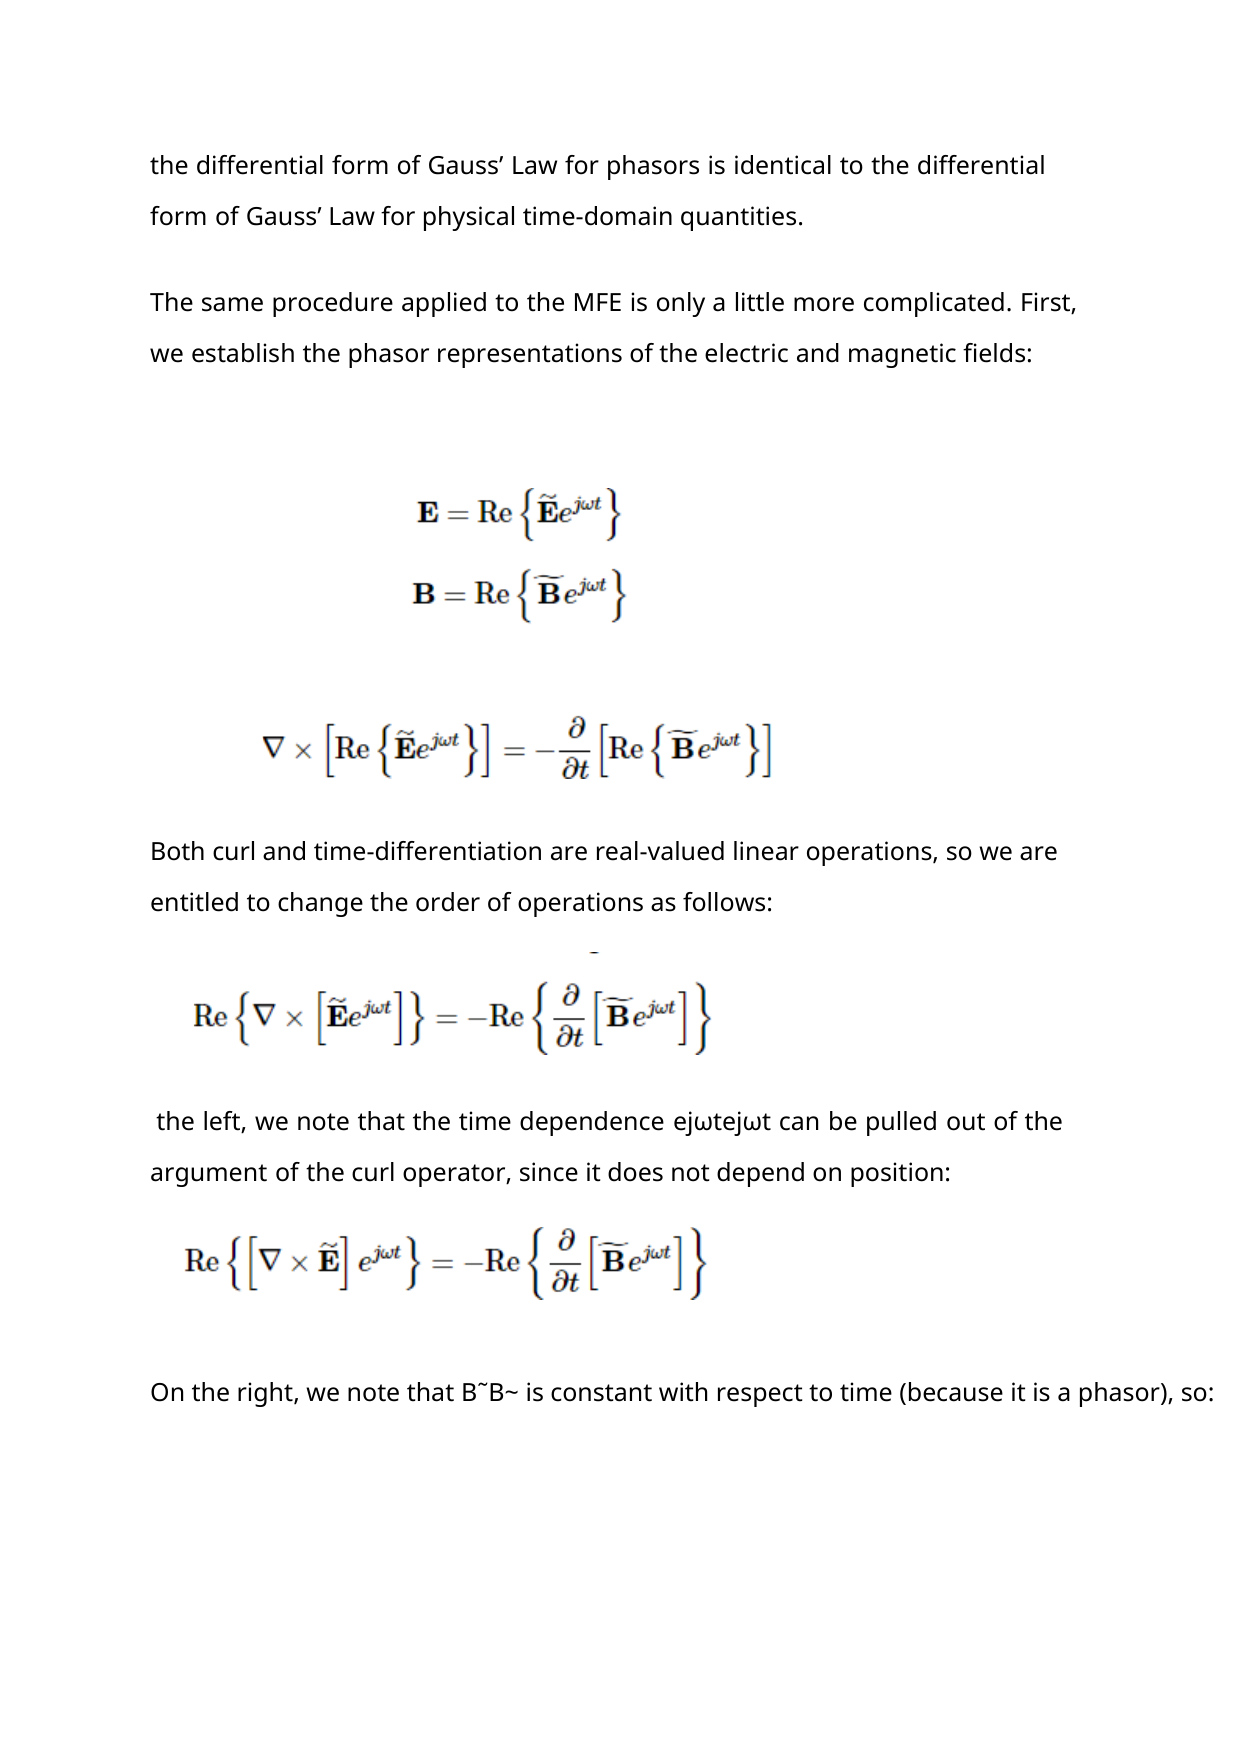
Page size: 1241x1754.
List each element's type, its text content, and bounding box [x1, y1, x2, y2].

picture [262, 488, 772, 779]
picture [184, 1227, 708, 1300]
text the left, we note that the time dependence ejωtejωt can be pulled out of the argument of the curl operator, since it does not depend on position: [150, 1103, 1103, 1188]
picture [193, 952, 712, 1055]
text the differential form of Gauss’ Law for phasors is identical to the differential form of Gauss’ Law for physical time-domain quantities. [150, 147, 1103, 233]
text On the right, we note that B˜B~ is constant with respect to time (because it is a phasor), so: [150, 1374, 1240, 1408]
text The same procedure applied to the MFE is only a little more complicated. First, we establish the phasor representations of the electric and magnetic fields: [150, 284, 1103, 369]
text Both curl and time-differentiation are real-valued linear operations, so we are entitled to change the order of operations as follows: [150, 833, 1103, 918]
